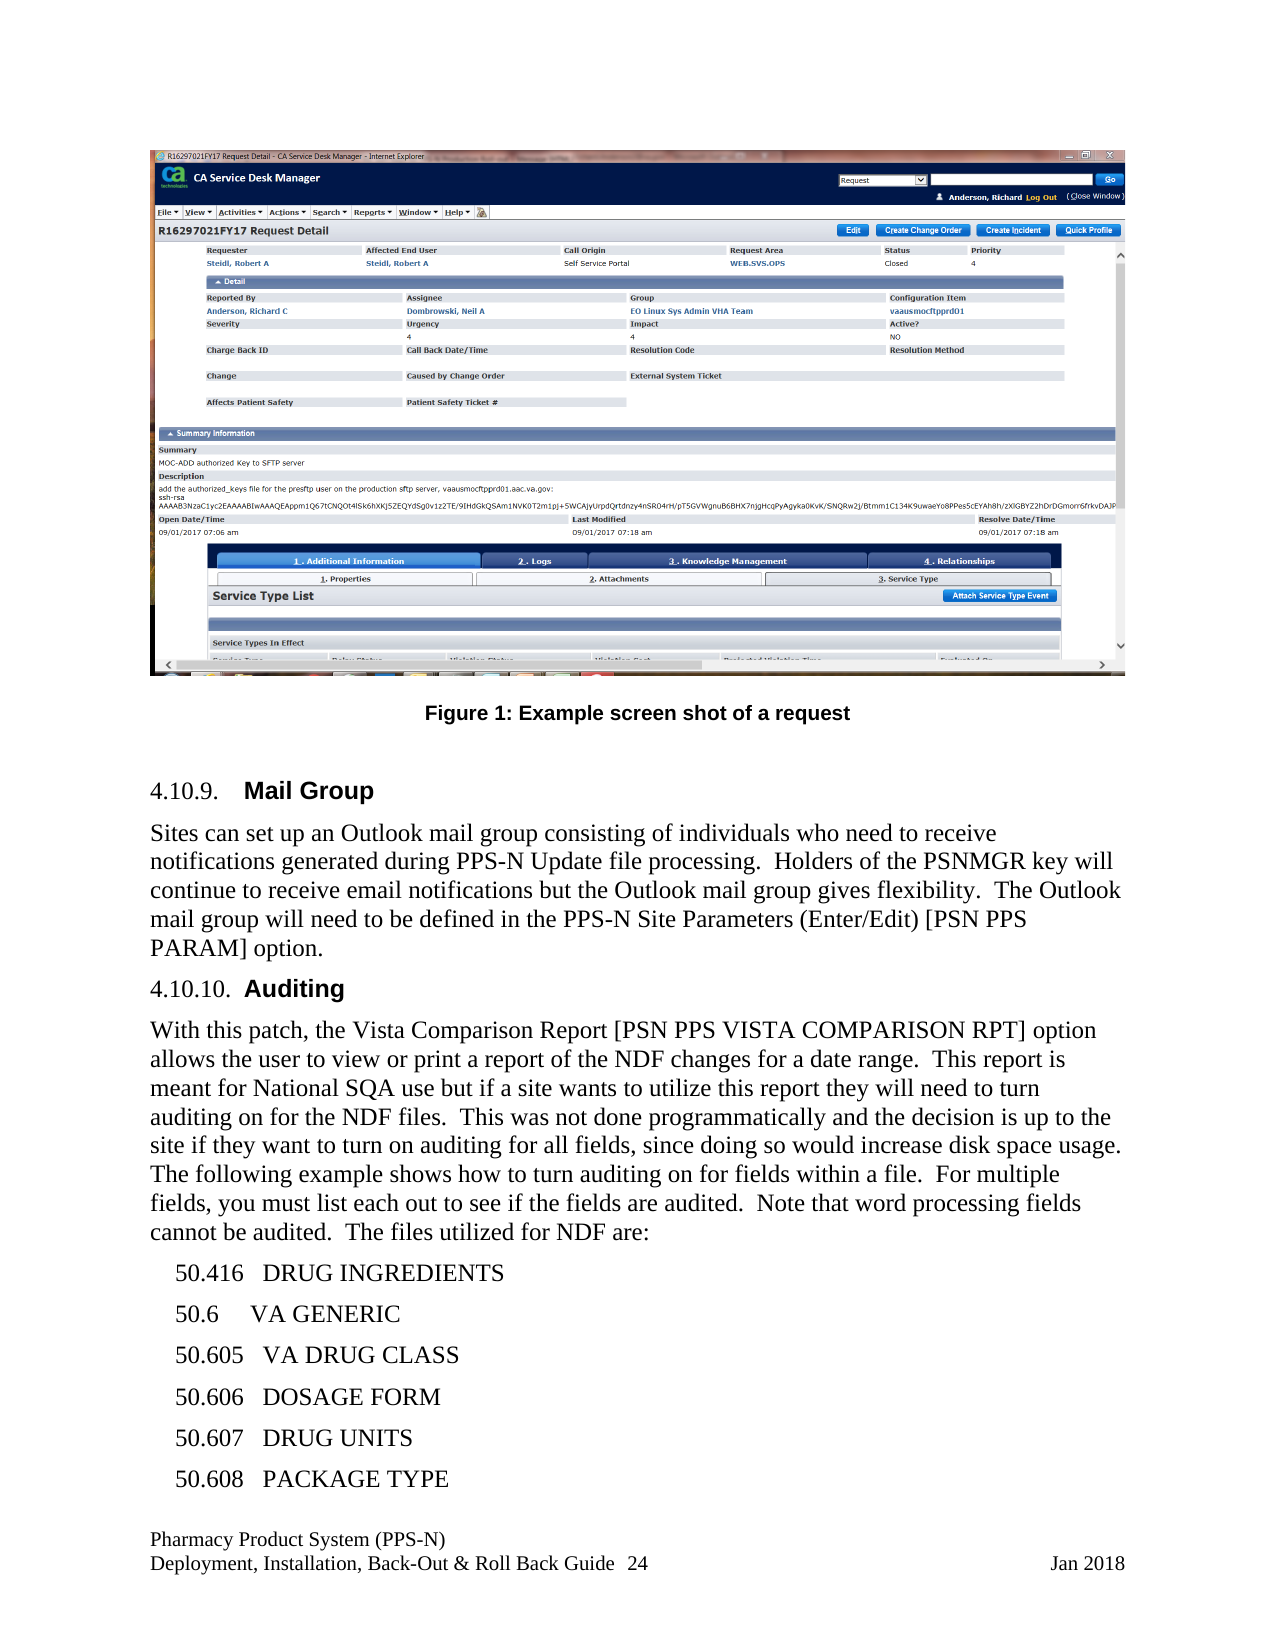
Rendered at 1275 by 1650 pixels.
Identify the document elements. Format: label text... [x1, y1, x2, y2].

subtitle Auditing [150, 974, 1125, 1003]
text 50.608 PACKAGE TYPE [150, 1464, 1125, 1493]
text 50.607 DRUG UNITS [150, 1423, 1125, 1452]
text Sites can set up an Outlook mail group consisting of individuals who need to receive notifications generated during PPS-N Update file processing. Holders of the PSNMGR key will continue to receive email notifications but the Outlook mail group gives flexibility. The Outlook mail group will need to be defined in the PPS-N Site Parameters (Enter/Edit) [PSN PPS PARAM] option. [150, 818, 1125, 961]
text 50.416 DRUG INGREDIENTS [150, 1258, 1125, 1287]
text 50.606 DOSAGE FORM [150, 1382, 1125, 1410]
picture [150, 150, 1125, 676]
text With this patch, the Vista Comparison Report [PSN PPS VISTA COMPARISON RPT] option allows the user to view or print a report of the NDF changes for a date range. This report is meant for National SQA use but if a site wants to utilize this report they will need to turn auditing on for the NDF files. This was not done programmatically and the decision is up to the site if they want to turn on auditing for all fields, since doing so would increase disk space usage. The following example shows how to turn auditing on for fields within a file. For multiple fields, you must list each out to see if the fields are audited. Note that word processing fields cannot be audited. The files utilized for NDF are: [150, 1015, 1125, 1245]
text 50.605 VA DRUG CLASS [150, 1340, 1125, 1369]
subtitle Mail Group [150, 776, 1125, 805]
text 50.6 VA GENERIC [150, 1299, 1125, 1328]
